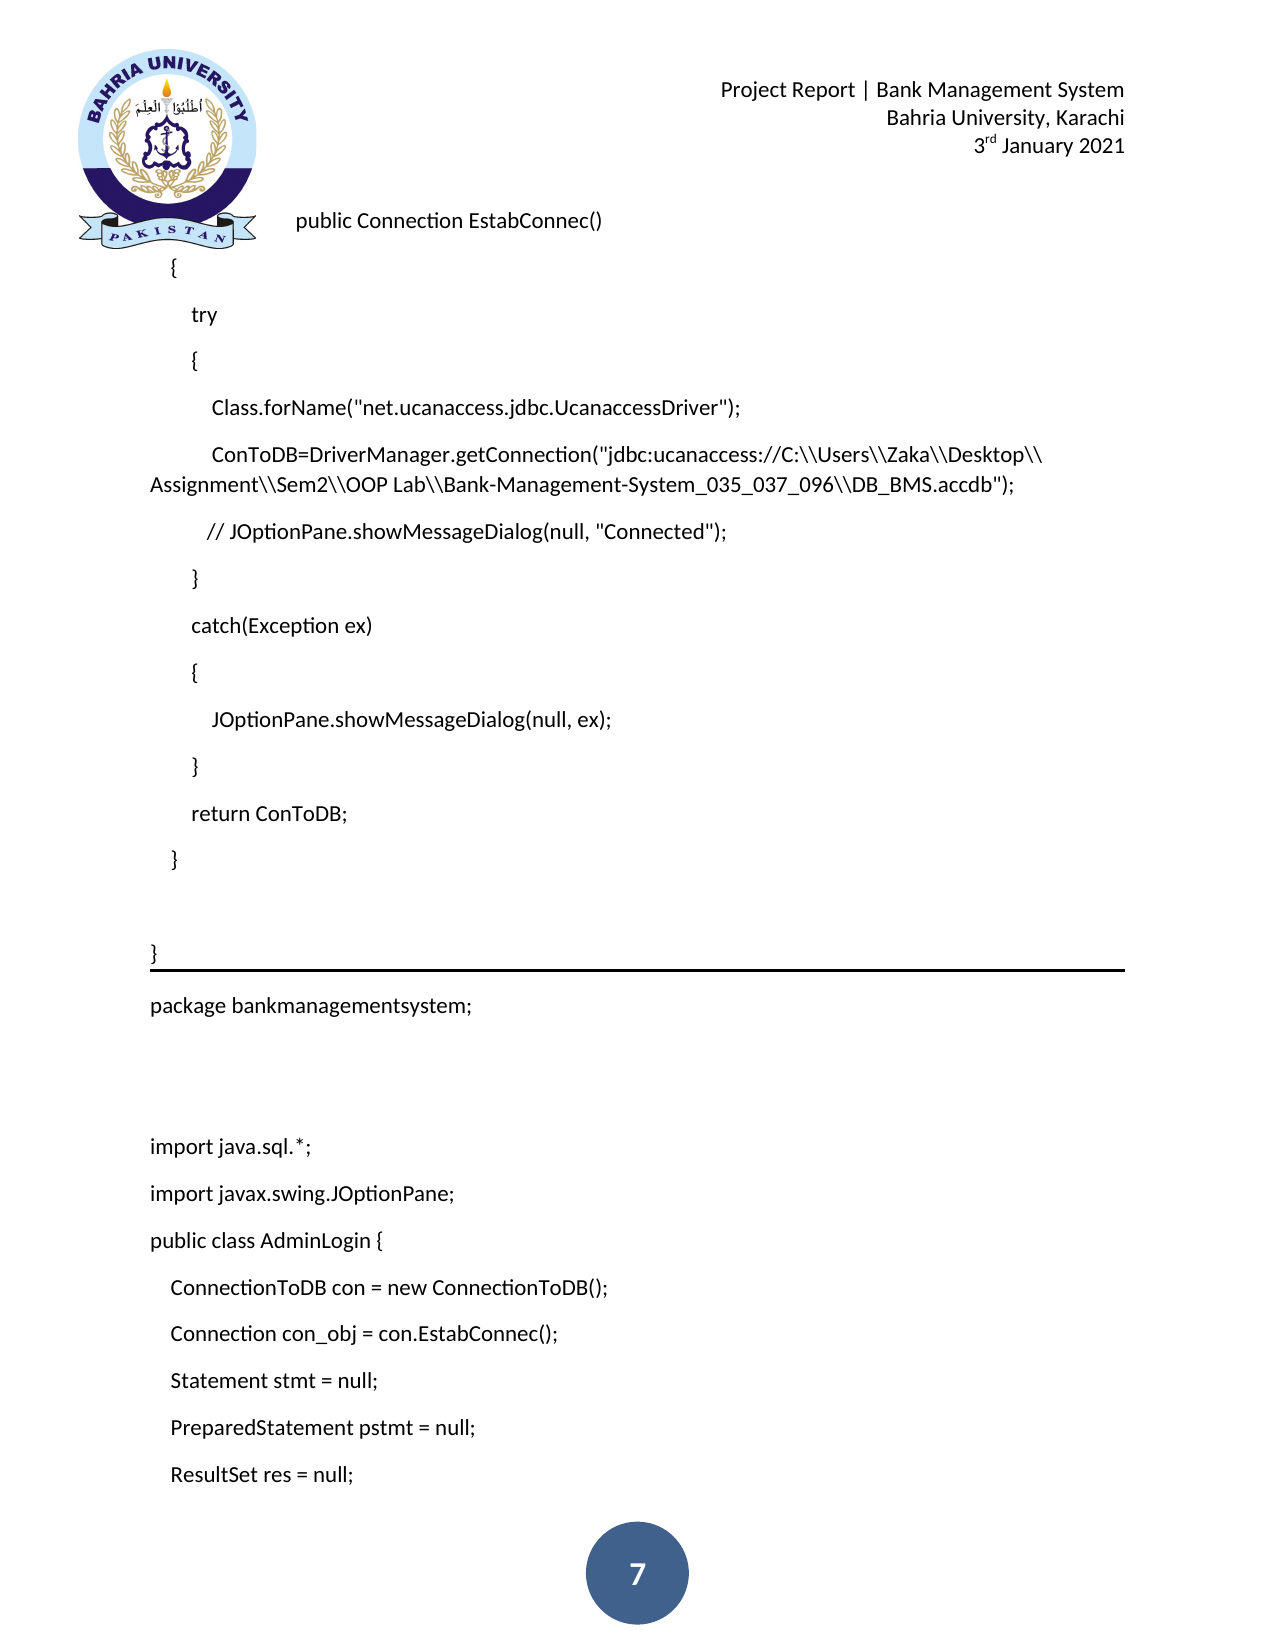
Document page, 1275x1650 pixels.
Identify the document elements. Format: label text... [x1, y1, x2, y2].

text public Connection EstabConnec() [150, 206, 1125, 234]
text { [150, 253, 1125, 281]
text Statement stmt = null; [150, 1366, 1125, 1394]
text { [150, 347, 1125, 374]
text Connection con_obj = con.EstabConnec(); [150, 1319, 1125, 1347]
text } [150, 564, 1125, 592]
text } [150, 752, 1125, 780]
text ConToDB=DriverManager.getConnection("jdbc:ucanaccess://C:\\Users\\Zaka\\Desktop\\Assignment\\Sem2\\OOP Lab\\Bank-Management-System_035_037_096\\DB_BMS.accdb"); [150, 440, 1125, 498]
text ConnectionToDB con = new ConnectionToDB(); [150, 1273, 1125, 1301]
text package bankmanagementsystem; [150, 991, 1125, 1019]
text { [150, 658, 1125, 686]
text } [150, 939, 1125, 969]
picture [78, 49, 257, 249]
text PreparedStatement pstmt = null; [150, 1413, 1125, 1441]
text ResultSet res = null; [150, 1460, 1125, 1488]
text Class.forName("net.ucanaccess.jdbc.UcanaccessDriver"); [150, 393, 1125, 421]
text import java.sql.*; [150, 1132, 1125, 1160]
text public class AdminLogin { [150, 1226, 1125, 1254]
text return ConToDB; [150, 799, 1125, 827]
text try [150, 300, 1125, 328]
text import javax.swing.JOptionPane; [150, 1179, 1125, 1207]
text catch(Exception ex) [150, 611, 1125, 639]
text JOptionPane.showMessageDialog(null, ex); [150, 705, 1125, 733]
text } [150, 846, 1125, 873]
text // JOptionPane.showMessageDialog(null, "Connected"); [150, 517, 1125, 545]
